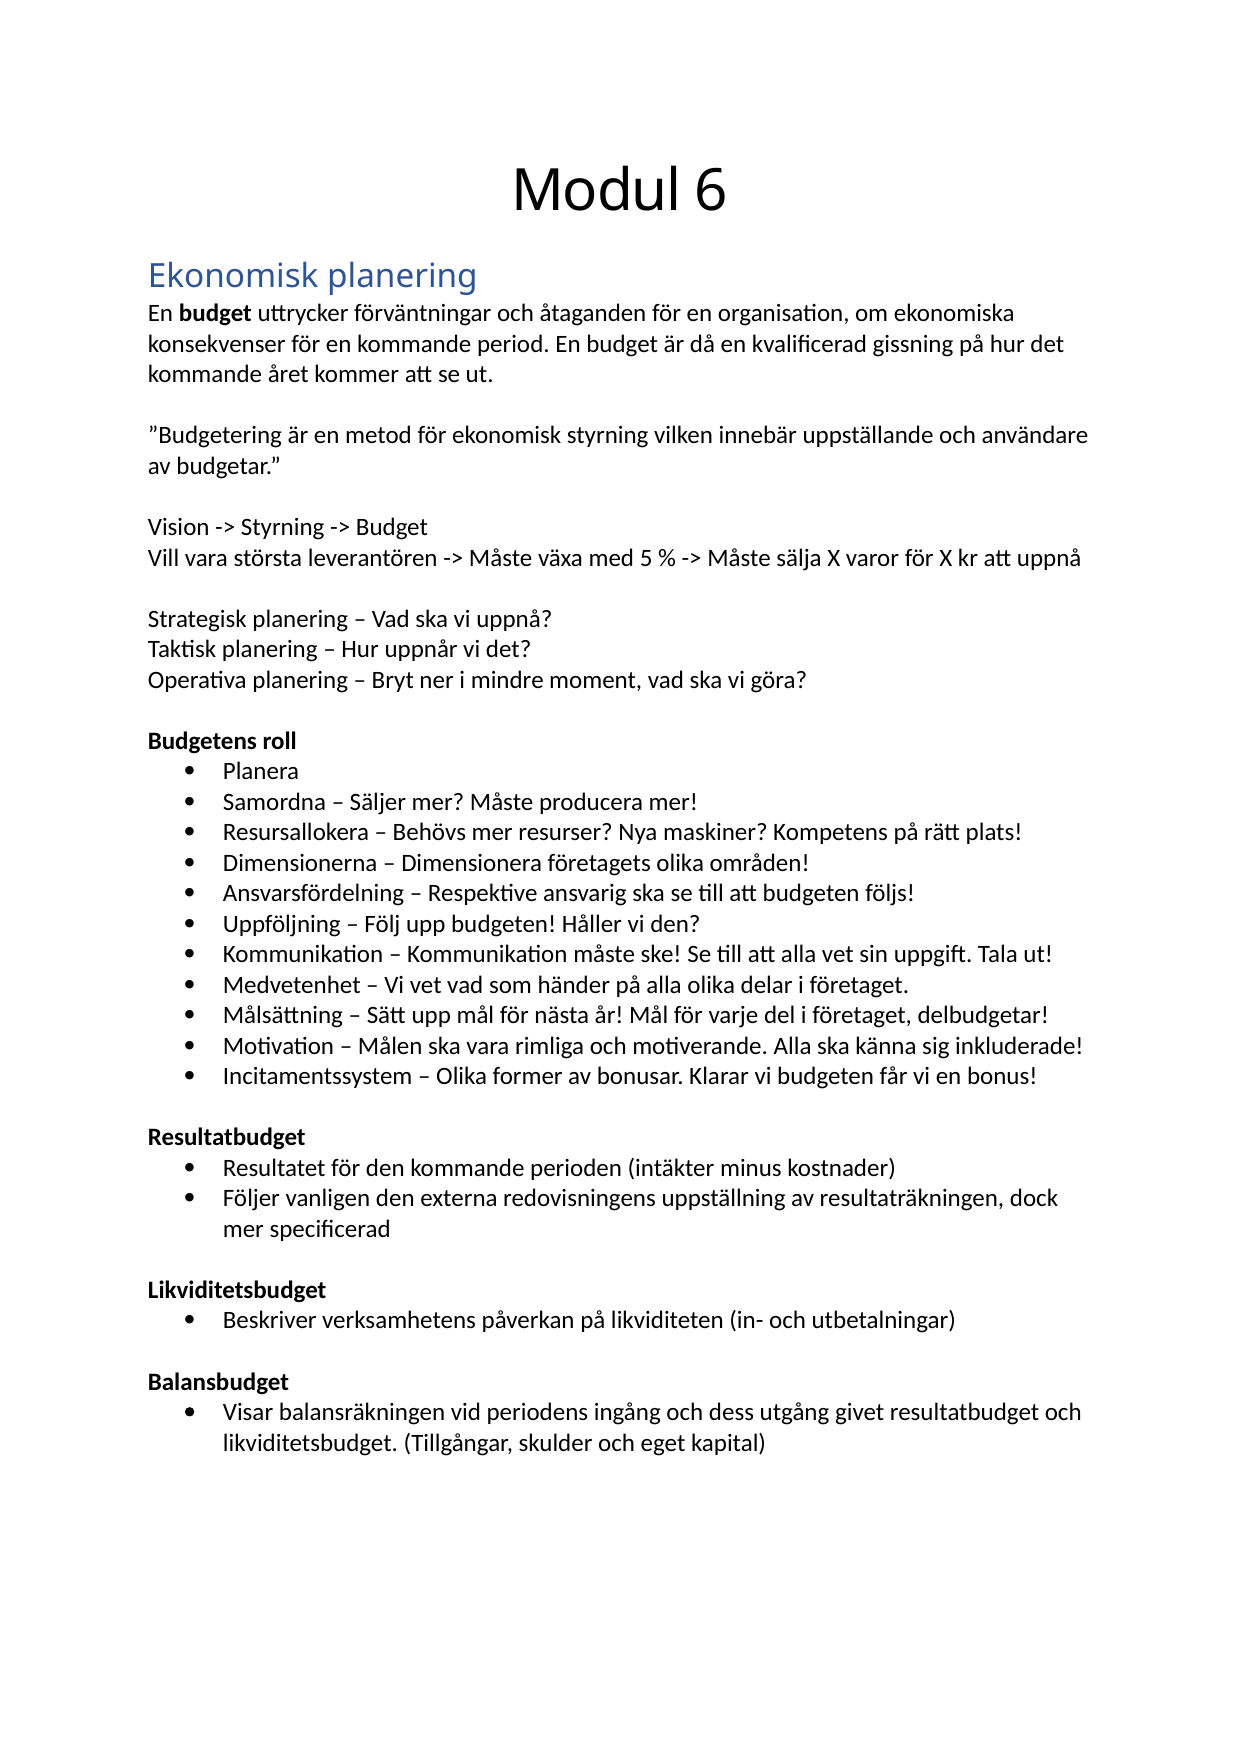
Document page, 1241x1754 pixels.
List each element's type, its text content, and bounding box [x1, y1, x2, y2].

list Resultatet för den kommande perioden (intäkter minus kostnader) [185, 1152, 1093, 1183]
list Målsättning – Sätt upp mål för nästa år! Mål för varje del i företaget, delbudgetar! [185, 999, 1093, 1030]
text Strategisk planering – Vad ska vi uppnå? [148, 603, 1093, 633]
text Balansbudget [148, 1366, 1093, 1396]
list Följer vanligen den externa redovisningens uppställning av resultaträkningen, dock mer specificerad [185, 1183, 1093, 1244]
text Resultatbudget [148, 1122, 1093, 1152]
list Beskriver verksamhetens påverkan på likviditeten (in- och utbetalningar) [185, 1305, 1093, 1335]
list Medvetenhet – Vi vet vad som händer på alla olika delar i företaget. [185, 969, 1093, 999]
list Ansvarsfördelning – Respektive ansvarig ska se till att budgeten följs! [185, 877, 1093, 908]
list Uppföljning – Följ upp budgeten! Håller vi den? [185, 908, 1093, 938]
text Taktisk planering – Hur uppnår vi det? [148, 633, 1093, 664]
list Planera [185, 755, 1093, 786]
list Samordna – Säljer mer? Måste producera mer! [185, 786, 1093, 816]
text Vision -> Styrning -> Budget [148, 511, 1093, 542]
text Vill vara största leverantören -> Måste växa med 5 % -> Måste sälja X varor för X kr att uppnå [148, 542, 1093, 572]
text En budget uttrycker förväntningar och åtaganden för en organisation, om ekonomiska konsekvenser för en kommande period. En budget är då en kvalificerad gissning på hur det kommande året kommer att se ut. [148, 297, 1093, 389]
list Motivation – Målen ska vara rimliga och motiverande. Alla ska känna sig inkluderade! [185, 1030, 1093, 1061]
list Kommunikation – Kommunikation måste ske! Se till att alla vet sin uppgift. Tala ut! [185, 938, 1093, 969]
list Dimensionerna – Dimensionera företagets olika områden! [185, 847, 1093, 877]
subtitle Ekonomisk planering [148, 252, 1093, 297]
list Resursallokera – Behövs mer resurser? Nya maskiner? Kompetens på rätt plats! [185, 816, 1093, 847]
list Incitamentssystem – Olika former av bonusar. Klarar vi budgeten får vi en bonus! [185, 1061, 1093, 1091]
text Operativa planering – Bryt ner i mindre moment, vad ska vi göra? [148, 664, 1093, 694]
text ”Budgetering är en metod för ekonomisk styrning vilken innebär uppställande och användare av budgetar.” [148, 419, 1093, 481]
text Budgetens roll [148, 725, 1093, 755]
title Modul 6 [148, 148, 1093, 227]
list Visar balansräkningen vid periodens ingång och dess utgång givet resultatbudget och likviditetsbudget. (Tillgångar, skulder och eget kapital) [185, 1396, 1093, 1457]
text Likviditetsbudget [148, 1274, 1093, 1305]
